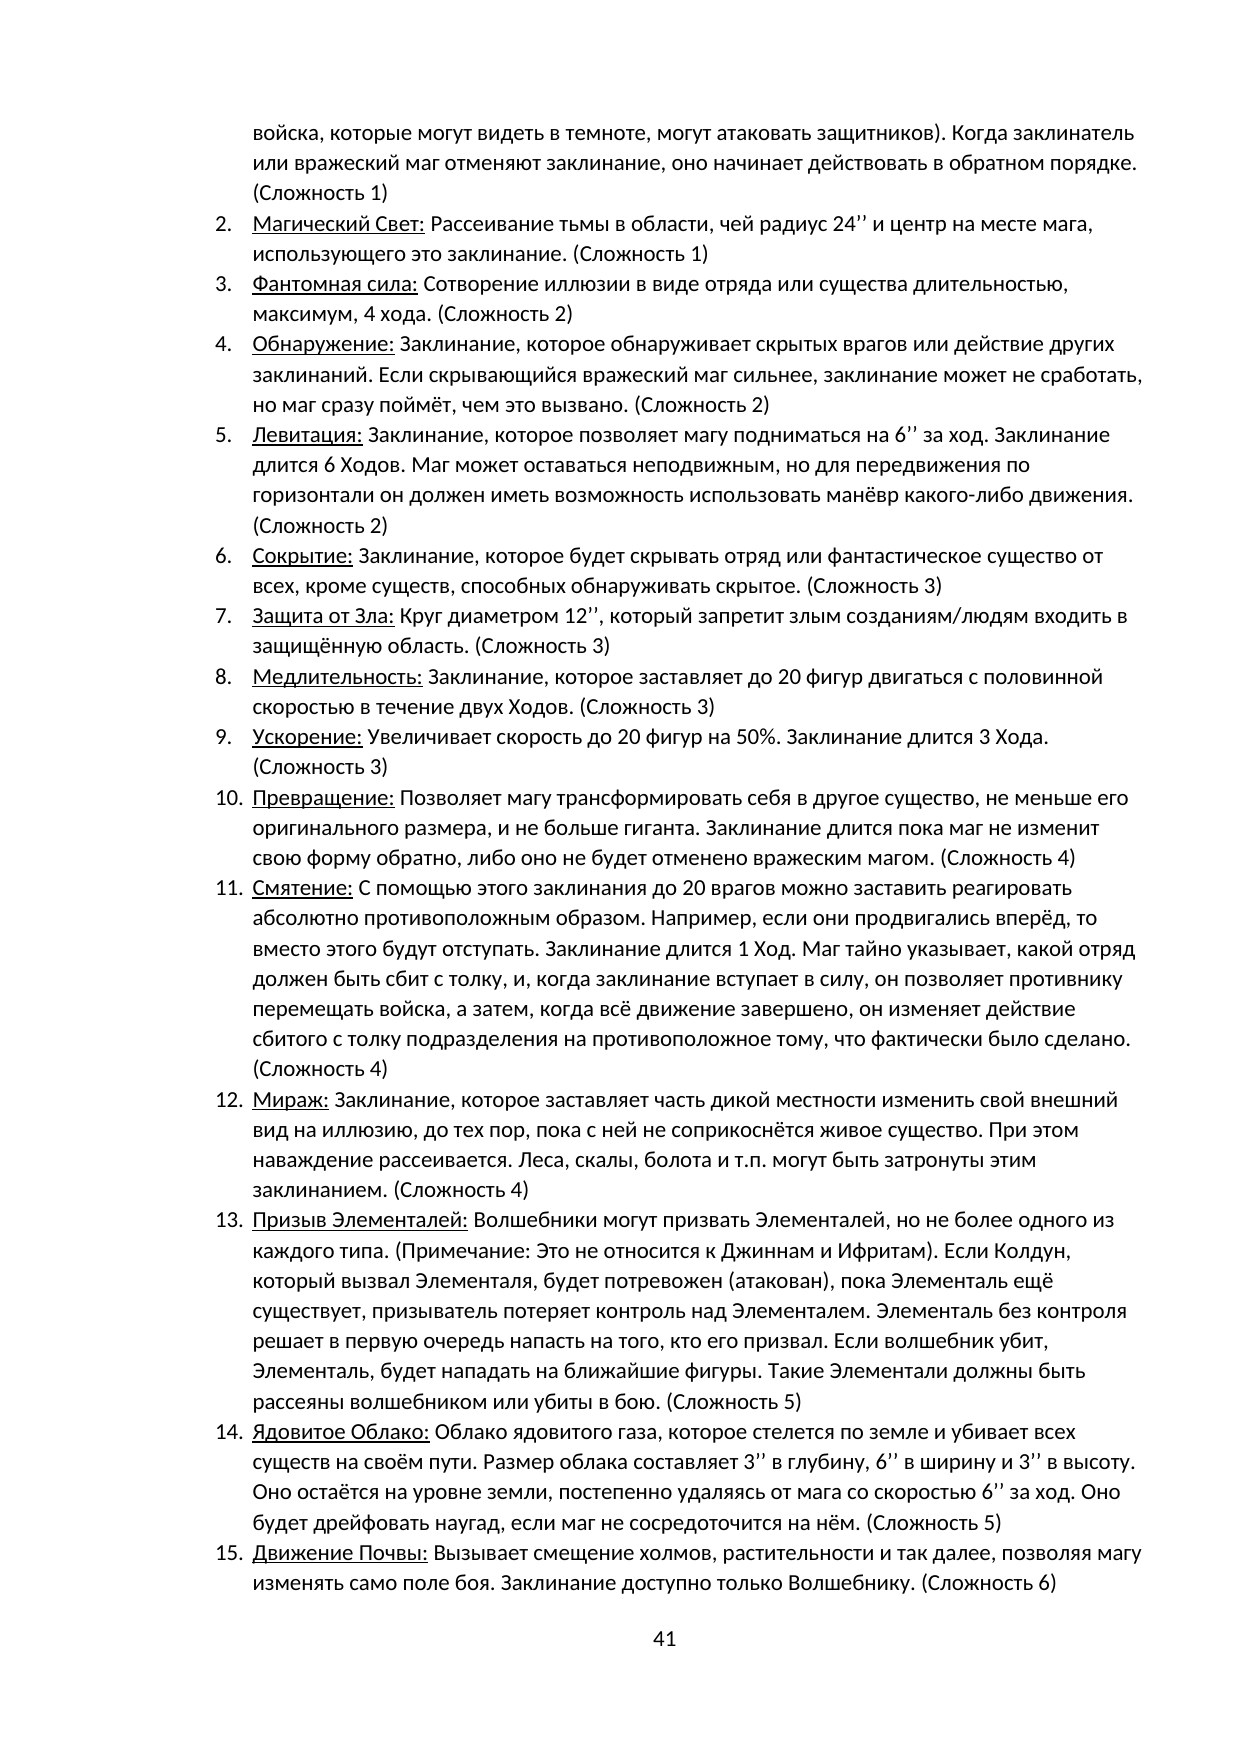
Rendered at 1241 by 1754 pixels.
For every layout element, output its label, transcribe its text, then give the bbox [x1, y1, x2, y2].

list Защита от Зла: Круг диаметром 12’’, который запретит злым созданиям/людям входить в защищённую область. (Сложность 3) [215, 601, 1152, 660]
list Фантомная сила: Сотворение иллюзии в виде отряда или существа длительностью, максимум, 4 хода. (Сложность 2) [215, 269, 1152, 327]
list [215, 118, 1152, 207]
list Обнаружение: Заклинание, которое обнаруживает скрытых врагов или действие других заклинаний. Если скрывающийся вражеский маг сильнее, заклинание может не сработать, но маг сразу поймёт, чем это вызвано. (Сложность 2) [215, 329, 1152, 418]
list Призыв Элементалей: Волшебники могут призвать Элементалей, но не более одного из каждого типа. (Примечание: Это не относится к Джиннам и Ифритам). Если Колдун, который вызвал Элементаля, будет потревожен (атакован), пока Элементаль ещё существует, призыватель потеряет контроль над Элементалем. Элементаль без контроля решает в первую очередь напасть на того, кто его призвал. Если волшебник убит, Элементаль, будет нападать на ближайшие фигуры. Такие Элементали должны быть рассеяны волшебником или убиты в бою. (Сложность 5) [215, 1206, 1152, 1415]
list Ускорение: Увеличивает скорость до 20 фигур на 50%. Заклинание длится 3 Хода. (Сложность 3) [215, 722, 1152, 781]
list Превращение: Позволяет магу трансформировать себя в другое существо, не меньше его оригинального размера, и не больше гиганта. Заклинание длится пока маг не изменит свою форму обратно, либо оно не будет отменено вражеским магом. (Сложность 4) [215, 783, 1152, 871]
list Сокрытие: Заклинание, которое будет скрывать отряд или фантастическое существо от всех, кроме существ, способных обнаруживать скрытое. (Сложность 3) [215, 541, 1152, 599]
list Ядовитое Облако: Облако ядовитого газа, которое стелется по земле и убивает всех существ на своём пути. Размер облака составляет 3’’ в глубину, 6’’ в ширину и 3’’ в высоту. Оно остаётся на уровне земли, постепенно удаляясь от мага со скоростью 6’’ за ход. Оно будет дрейфовать наугад, если маг не сосредоточится на нём. (Сложность 5) [215, 1417, 1152, 1536]
list Левитация: Заклинание, которое позволяет магу подниматься на 6’’ за ход. Заклинание длится 6 Ходов. Маг может оставаться неподвижным, но для передвижения по горизонтали он должен иметь возможность использовать манёвр какого-либо движения. (Сложность 2) [215, 420, 1152, 539]
list Магический Свет: Рассеивание тьмы в области, чей радиус 24’’ и центр на месте мага, использующего это заклинание. (Сложность 1) [215, 209, 1152, 267]
list Движение Почвы: Вызывает смещение холмов, растительности и так далее, позволяя магу изменять само поле боя. Заклинание доступно только Волшебнику. (Сложность 6) [215, 1538, 1152, 1596]
list Медлительность: Заклинание, которое заставляет до 20 фигур двигаться с половинной скоростью в течение двух Ходов. (Сложность 3) [215, 662, 1152, 720]
list Смятение: С помощью этого заклинания до 20 врагов можно заставить реагировать абсолютно противоположным образом. Например, если они продвигались вперёд, то вместо этого будут отступать. Заклинание длится 1 Ход. Маг тайно указывает, какой отряд должен быть сбит с толку, и, когда заклинание вступает в силу, он позволяет противнику перемещать войска, а затем, когда всё движение завершено, он изменяет действие сбитого с толку подразделения на противоположное тому, что фактически было сделано. (Сложность 4) [215, 873, 1152, 1083]
list Мираж: Заклинание, которое заставляет часть дикой местности изменить свой внешний вид на иллюзию, до тех пор, пока с ней не соприкоснётся живое существо. При этом наваждение рассеивается. Леса, скалы, болота и т.п. могут быть затронуты этим заклинанием. (Сложность 4) [215, 1085, 1152, 1203]
